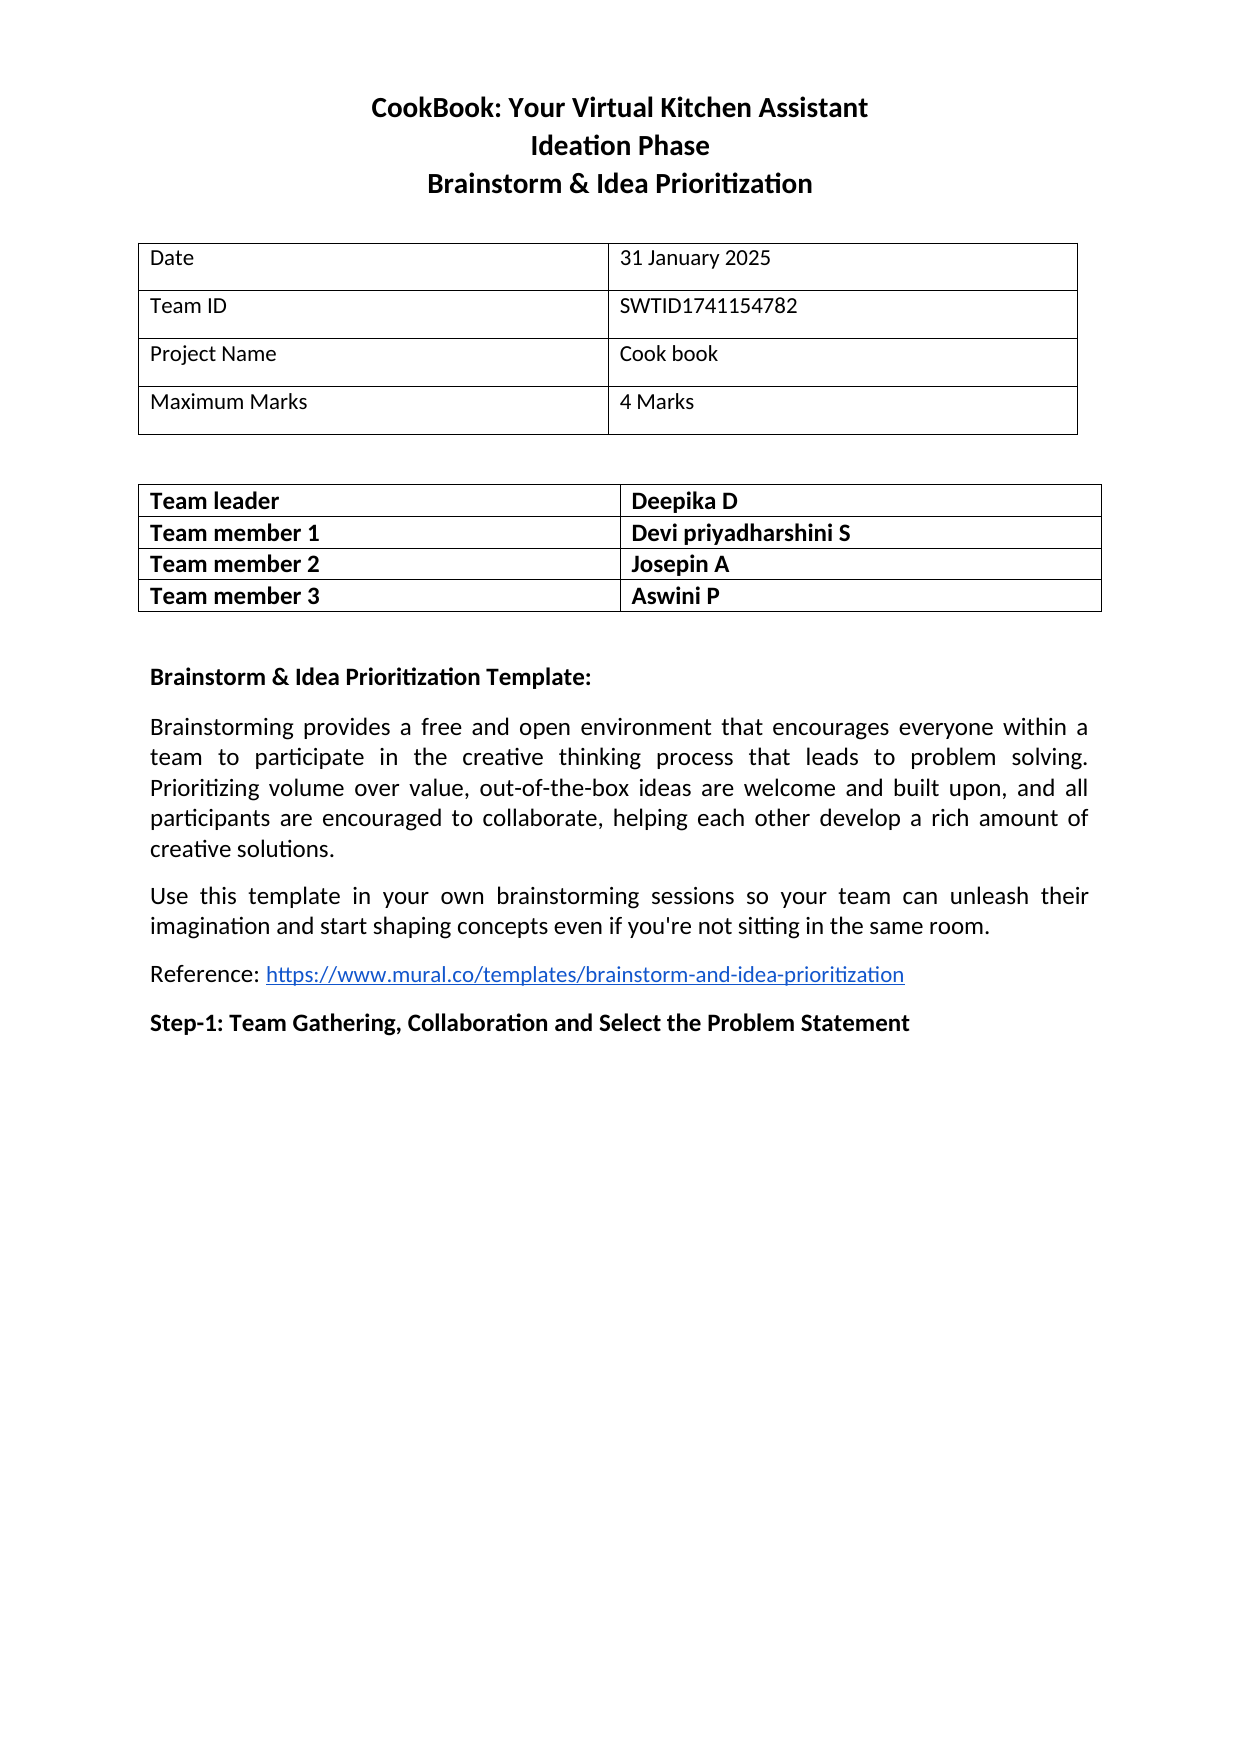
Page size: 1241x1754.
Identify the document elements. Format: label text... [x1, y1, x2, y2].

table_cell Devi priyadharshini S [621, 517, 1101, 547]
table_header 31 January 2025 [609, 244, 1077, 290]
table_cell Aswini P [621, 580, 1101, 611]
text Brainstorm & Idea Prioritization [150, 166, 1090, 201]
text Use this template in your own brainstorming sessions so your team can unleash their imagination and start shaping concepts even if you're not sitting in the same room. [150, 880, 1090, 941]
text CookBook: Your Virtual Kitchen Assistant [150, 89, 1090, 124]
table_cell Team member 3 [139, 580, 620, 611]
table_cell Maximum Marks [139, 387, 608, 434]
table_cell Team member 2 [139, 549, 620, 579]
table_cell SWTID1741154782 [609, 291, 1077, 338]
table_cell Cook book [609, 339, 1077, 386]
table_header Team leader [139, 485, 620, 516]
table_cell Team member 1 [139, 517, 620, 547]
text Step-1: Team Gathering, Collaboration and Select the Problem Statement [150, 1007, 1090, 1038]
text Ideation Phase [150, 127, 1090, 163]
text Reference: https://www.mural.co/templates/brainstorm-and-idea-prioritization [150, 958, 1090, 988]
table_header Deepika D [621, 485, 1101, 516]
text Brainstorming provides a free and open environment that encourages everyone within a team to participate in the creative thinking process that leads to problem solving. Prioritizing volume over value, out-of-the-box ideas are welcome and built upon, and all participants are encouraged to collaborate, helping each other develop a rich amount of creative solutions. [150, 711, 1090, 863]
table_cell Josepin A [621, 549, 1101, 579]
table_cell Project Name [139, 339, 608, 386]
table_cell Team ID [139, 291, 608, 338]
table_header Date [139, 244, 608, 290]
text Brainstorm & Idea Prioritization Template: [150, 661, 1090, 692]
table_cell 4 Marks [609, 387, 1077, 434]
